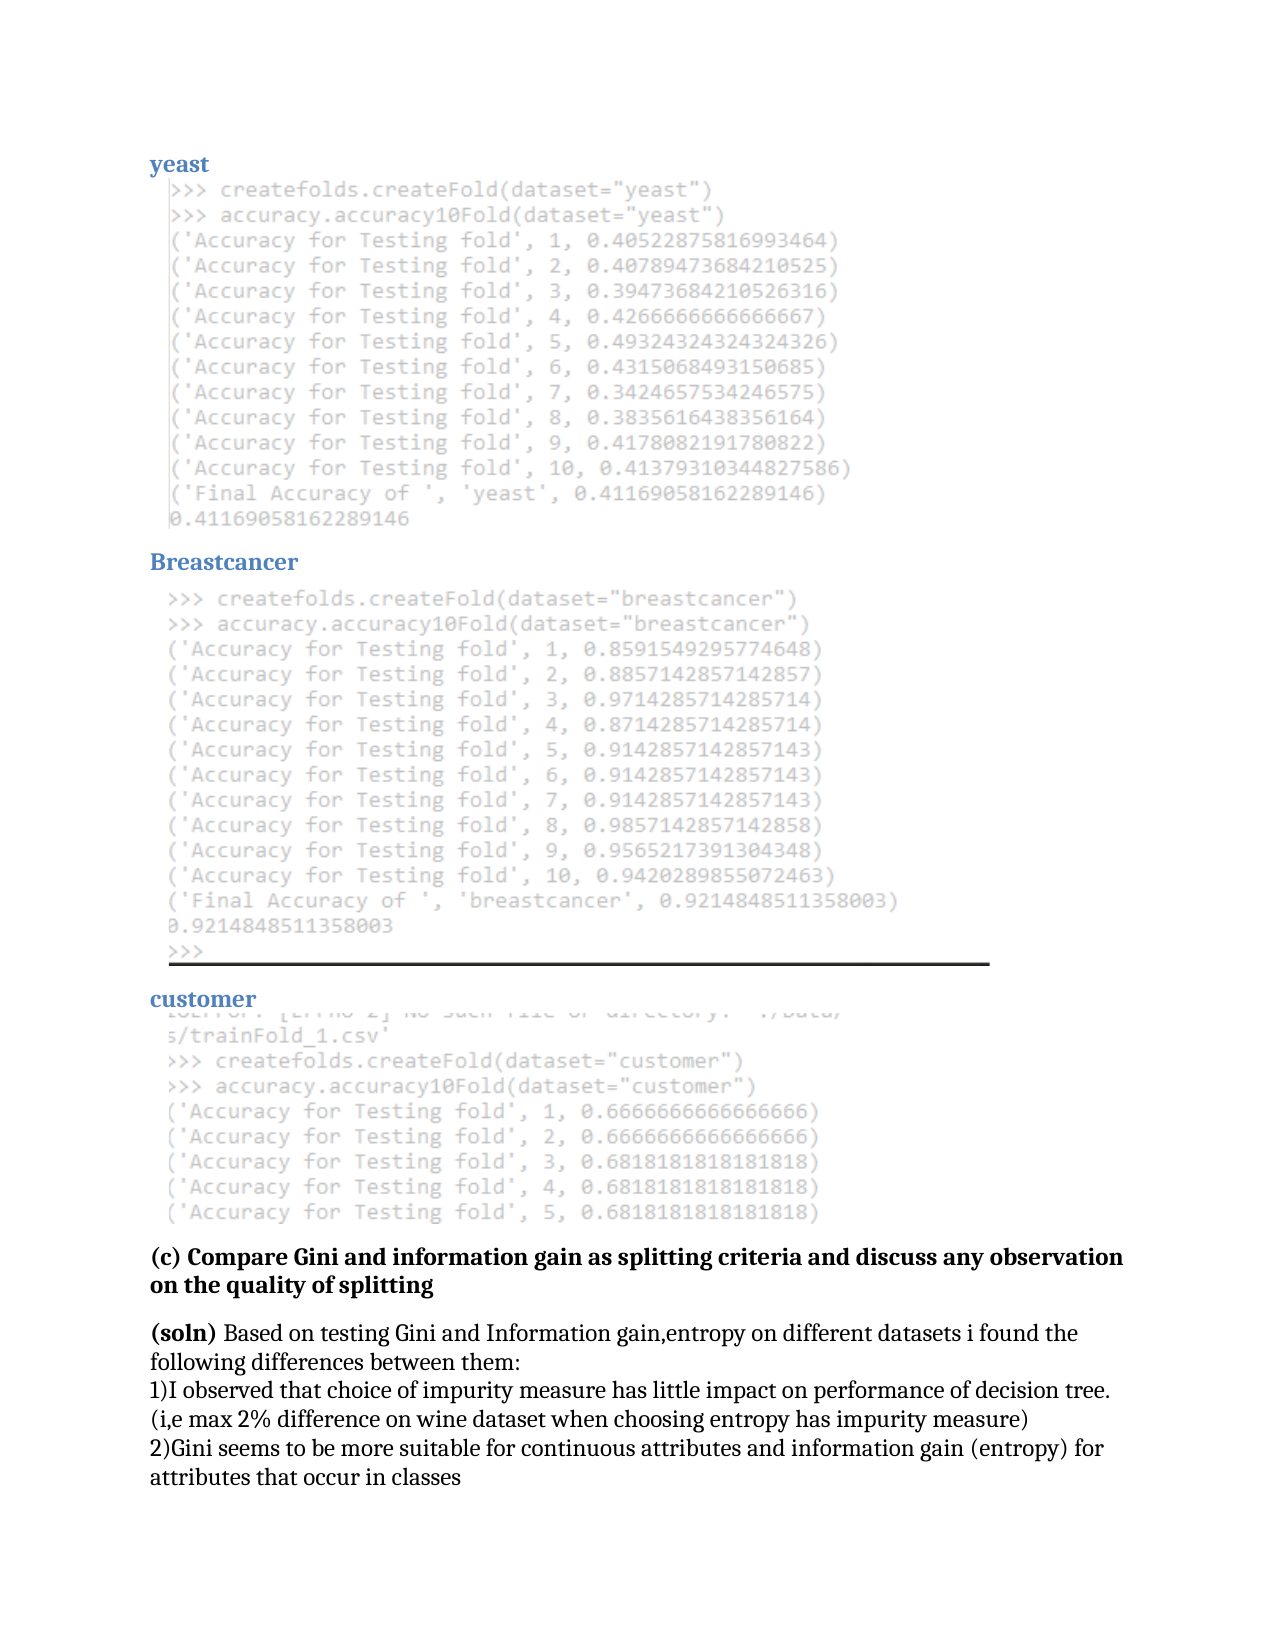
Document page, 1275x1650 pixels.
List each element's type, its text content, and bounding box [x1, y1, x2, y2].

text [150, 1319, 1125, 1491]
picture [168, 178, 886, 529]
picture [168, 1013, 846, 1224]
text (c) Compare Gini and information gain as splitting criteria and discuss any observation on the quality of splitting [150, 1242, 1125, 1300]
picture [168, 576, 990, 966]
